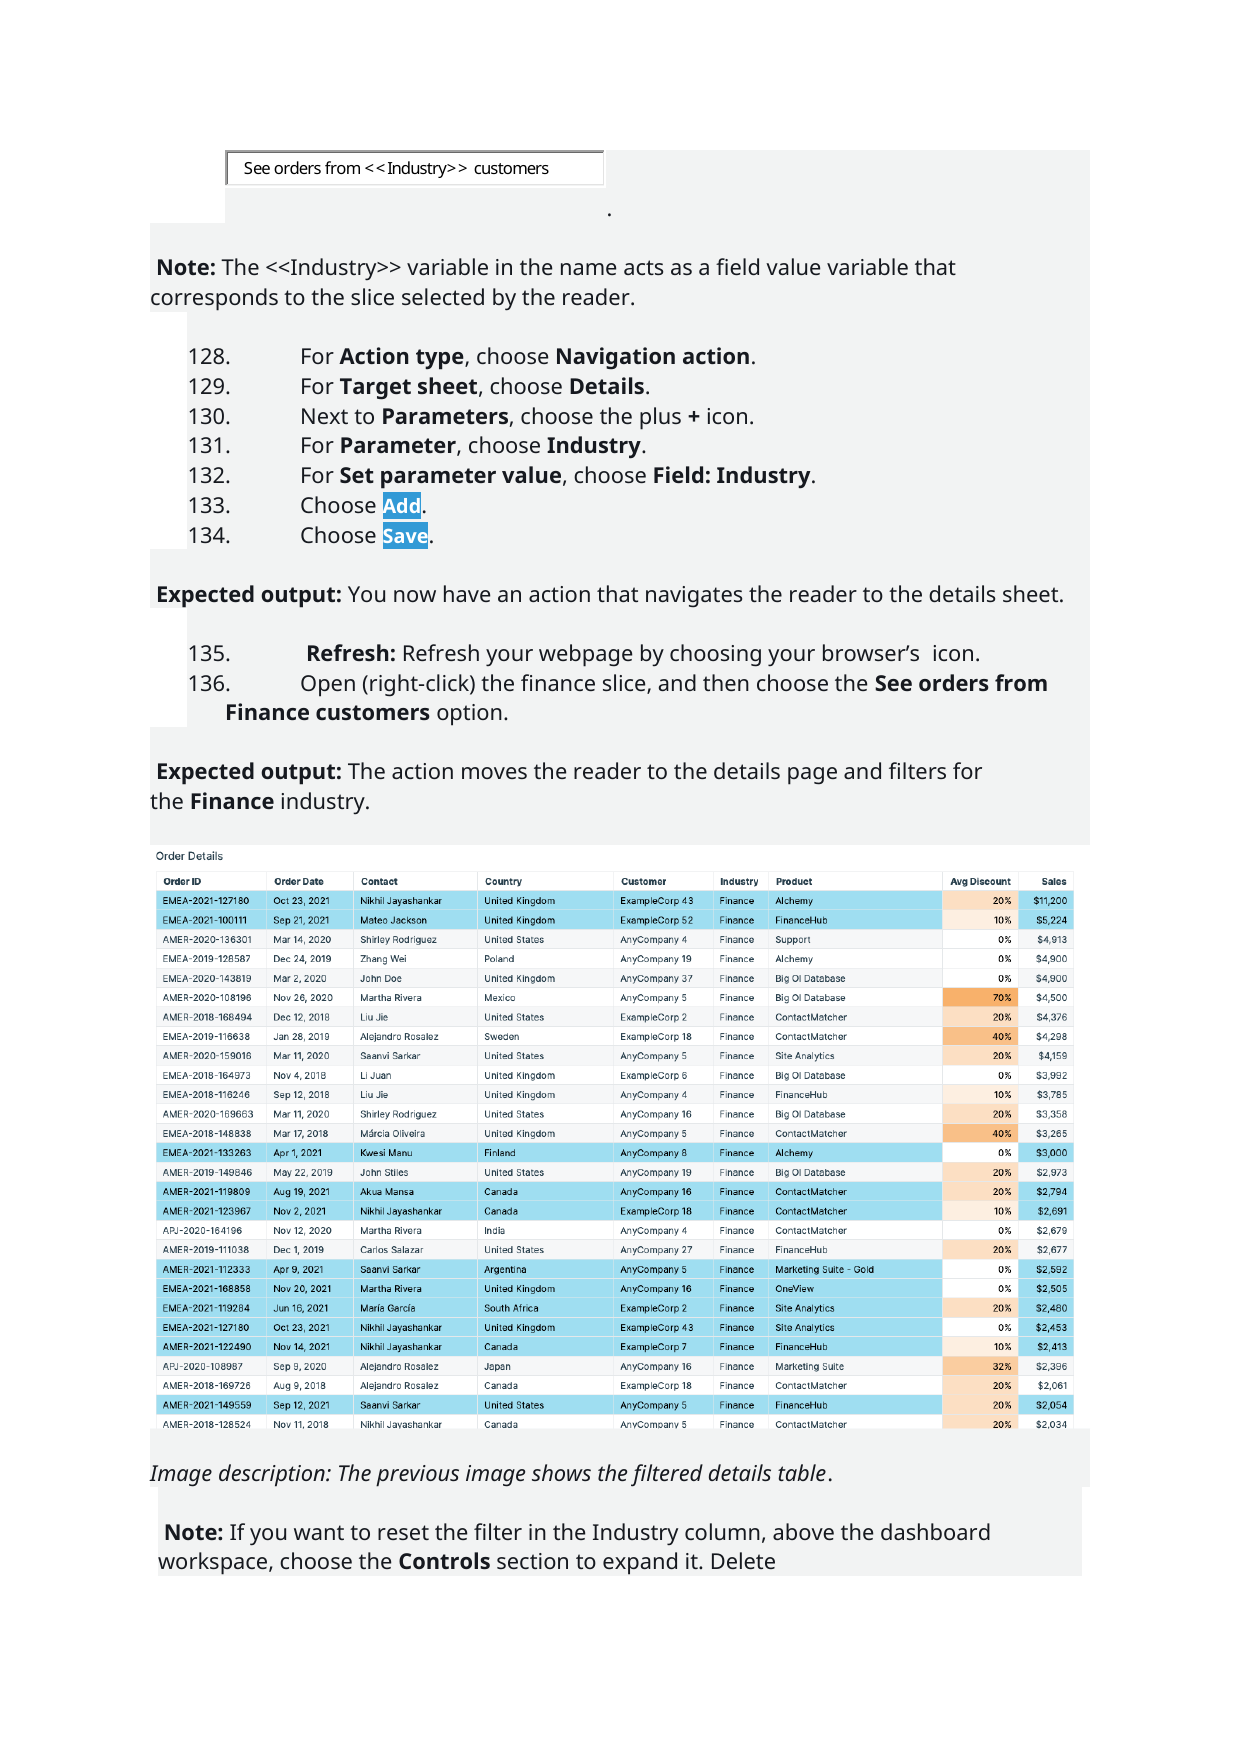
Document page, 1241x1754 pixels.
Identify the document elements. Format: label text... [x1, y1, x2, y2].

text Expected output: You now have an action that navigates the reader to the details sheet. [150, 579, 1090, 608]
text . [225, 150, 1090, 223]
text Expected output: The action moves the reader to the details page and filters for the Finance industry. [150, 756, 1090, 816]
list Choose Add. [187, 490, 1090, 520]
list For Action type, choose Navigation action. [187, 341, 1090, 371]
text Note: If you want to reset the filter in the Industry column, above the dashboard workspace, choose the Controls section to expand it. Delete [158, 1516, 1082, 1576]
text Note: The <<Industry>> variable in the name acts as a field value variable that corresponds to the slice selected by the reader. [150, 252, 1090, 312]
list For Parameter, choose Industry. [187, 430, 1090, 460]
list Choose Save. [187, 520, 1090, 549]
list Next to Parameters, choose the plus + icon. [187, 401, 1090, 430]
picture [150, 845, 1091, 1429]
list For Set parameter value, choose Field: Industry. [187, 460, 1090, 490]
list Open (right-click) the finance slice, and then choose the See orders from Finance customers option. [187, 667, 1090, 727]
text Image description: The previous image shows the filtered details table. [150, 1457, 1090, 1487]
list Refresh: Refresh your webpage by choosing your browser’s icon. [187, 638, 1090, 667]
list For Target sheet, choose Details. [187, 371, 1090, 401]
